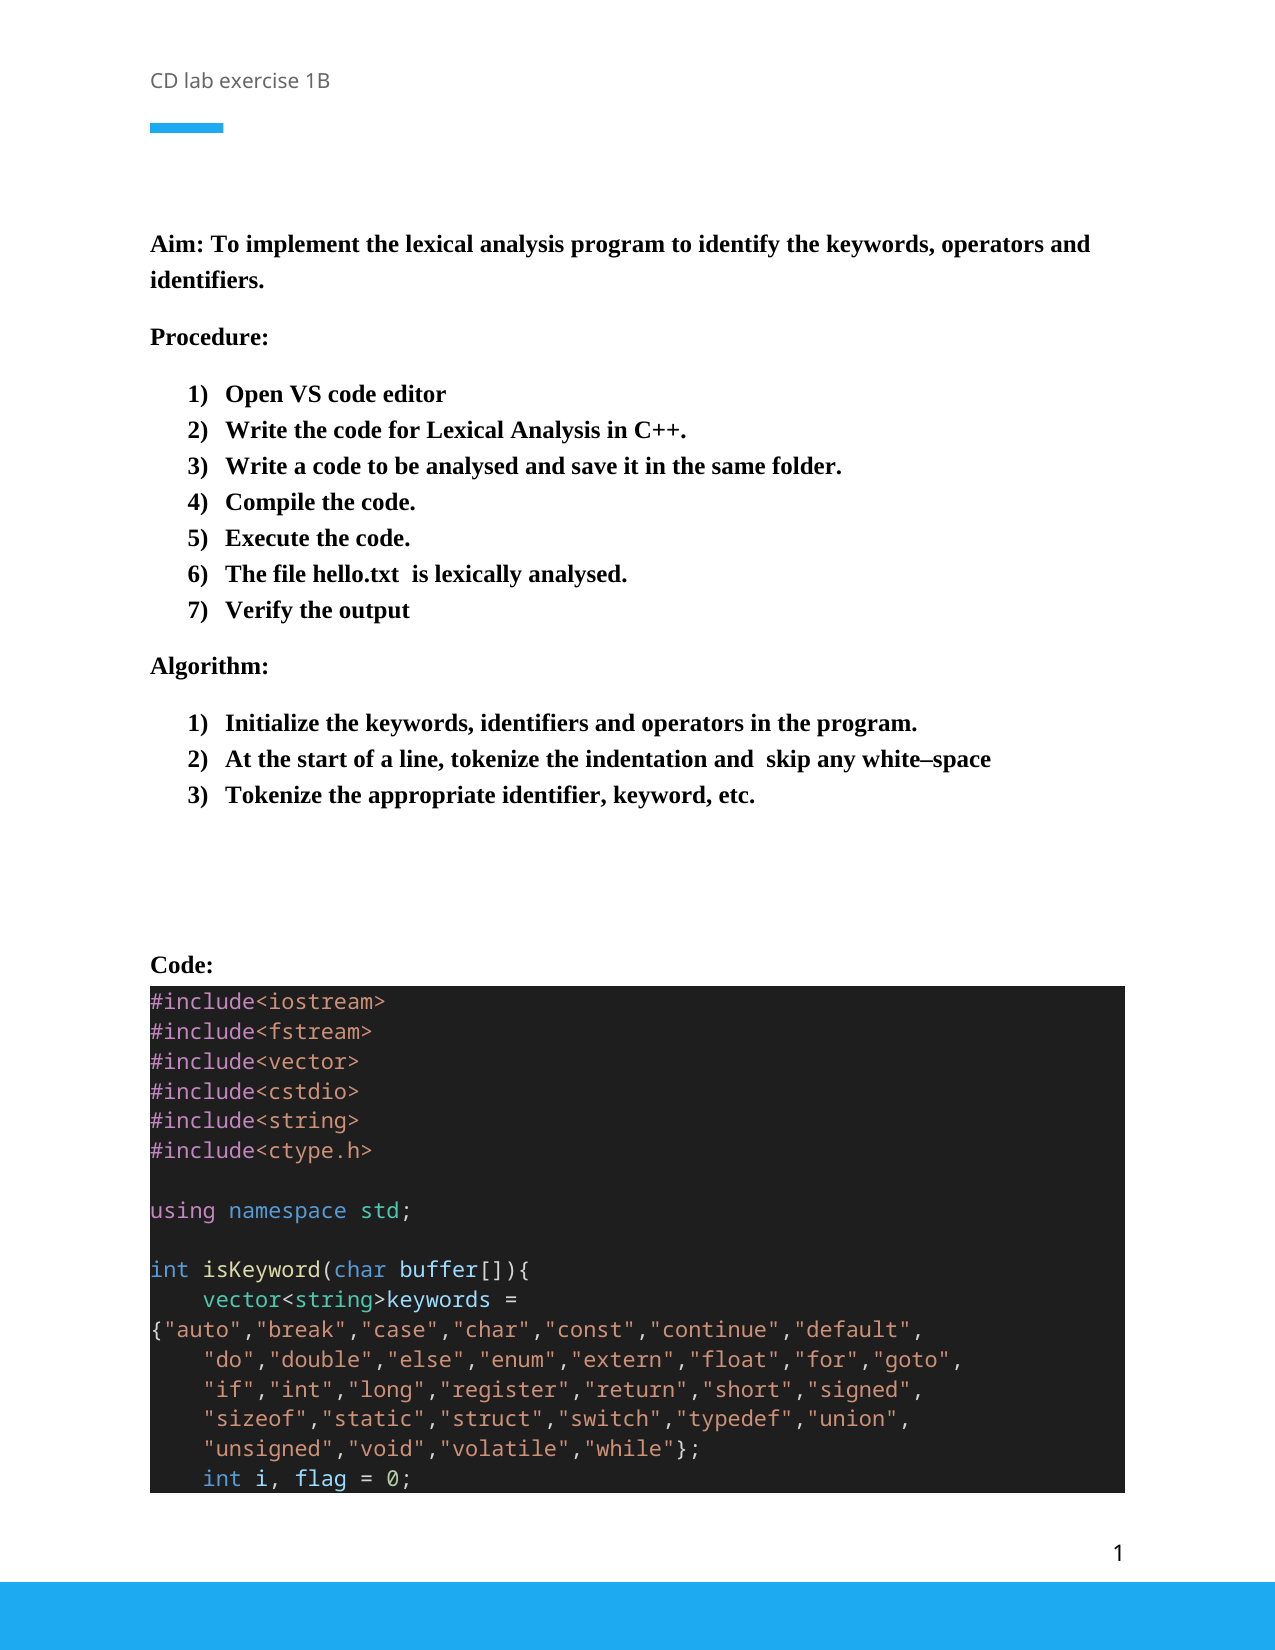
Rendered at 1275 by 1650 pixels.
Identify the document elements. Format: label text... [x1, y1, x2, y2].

text #include<string> [150, 1106, 1125, 1135]
text int isKeyword(char buffer[]){ [150, 1254, 1125, 1284]
list Verify the output [187, 595, 1125, 623]
text #include<cstdio> [150, 1076, 1125, 1106]
text "if","int","long","register","return","short","signed", [150, 1374, 1125, 1403]
text "unsigned","void","volatile","while"}; [150, 1433, 1125, 1463]
list Open VS code editor [187, 379, 1125, 408]
list Initialize the keywords, identifiers and operators in the program. [187, 708, 1125, 737]
text using namespace std; [150, 1195, 1125, 1225]
text #include<ctype.h> [150, 1135, 1125, 1165]
text #include<iostream> [150, 986, 1125, 1016]
text #include<vector> [150, 1046, 1125, 1076]
picture [150, 123, 224, 133]
list Write the code for Lexical Analysis in C++. [187, 415, 1125, 444]
text Algorithm: [150, 651, 1125, 680]
text #include<fstream> [150, 1016, 1125, 1046]
text "sizeof","static","struct","switch","typedef","union", [150, 1403, 1125, 1433]
text Procedure: [150, 322, 1125, 351]
text int i, flag = 0; [150, 1463, 1125, 1493]
text Code: [150, 950, 1125, 979]
text "do","double","else","enum","extern","float","for","goto", [150, 1344, 1125, 1374]
text vector<string>keywords = {"auto","break","case","char","const","continue","default", [150, 1284, 1125, 1344]
list Execute the code. [187, 523, 1125, 552]
list The file hello.txt is lexically analysed. [187, 559, 1125, 587]
list At the start of a line, tokenize the indentation and skip any white–space [187, 744, 1125, 773]
text Aim: To implement the lexical analysis program to identify the keywords, operators and identifiers. [150, 229, 1125, 294]
picture [0, 1582, 1275, 1650]
list Write a code to be analysed and save it in the same folder. [187, 451, 1125, 480]
list Tokenize the appropriate identifier, keyword, etc. [187, 780, 1125, 809]
list Compile the code. [187, 487, 1125, 516]
